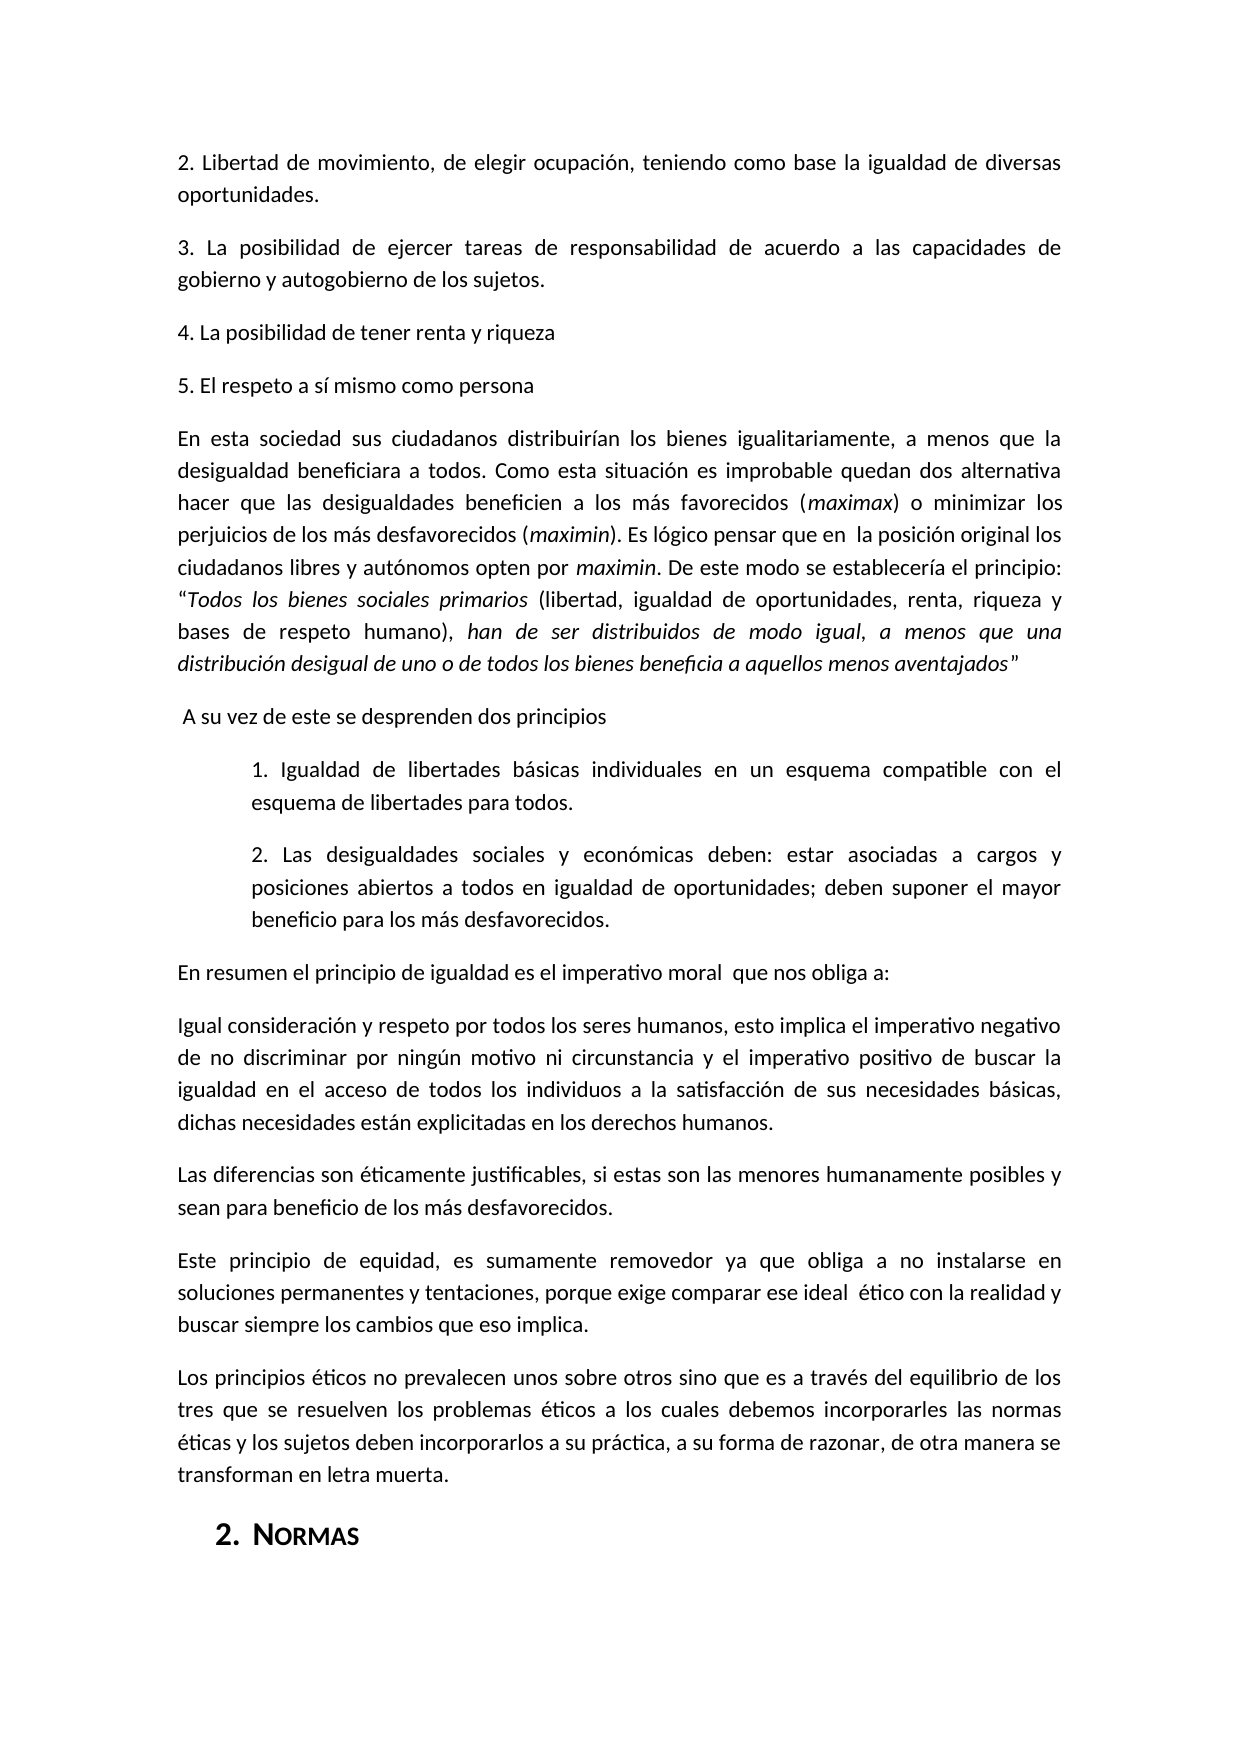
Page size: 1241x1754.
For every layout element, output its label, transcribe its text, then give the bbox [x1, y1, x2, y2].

text 1. Igualdad de libertades básicas individuales en un esquema compatible con el esquema de libertades para todos. [251, 755, 1063, 816]
text 4. La posibilidad de tener renta y riqueza [177, 318, 1063, 346]
text 3. La posibilidad de ejercer tareas de responsabilidad de acuerdo a las capacidades de gobierno y autogobierno de los sujetos. [177, 233, 1063, 293]
text A su vez de este se desprenden dos principios [177, 702, 1063, 730]
text Los principios éticos no prevalecen unos sobre otros sino que es a través del equilibrio de los tres que se resuelven los problemas éticos a los cuales debemos incorporarles las normas éticas y los sujetos deben incorporarlos a su práctica, a su forma de razonar, de otra manera se transforman en letra muerta. [177, 1363, 1063, 1488]
text Este principio de equidad, es sumamente removedor ya que obliga a no instalarse en soluciones permanentes y tentaciones, porque exige comparar ese ideal ético con la realidad y buscar siempre los cambios que eso implica. [177, 1246, 1063, 1338]
text En resumen el principio de igualdad es el imperativo moral que nos obliga a: [177, 958, 1063, 986]
list Normas [215, 1513, 1063, 1553]
text Las diferencias son éticamente justificables, si estas son las menores humanamente posibles y sean para beneficio de los más desfavorecidos. [177, 1161, 1063, 1221]
text 2. Las desigualdades sociales y económicas deben: estar asociadas a cargos y posiciones abiertos a todos en igualdad de oportunidades; deben suponer el mayor beneficio para los más desfavorecidos. [251, 841, 1063, 933]
text 5. El respeto a sí mismo como persona [177, 371, 1063, 399]
text Igual consideración y respeto por todos los seres humanos, esto implica el imperativo negativo de no discriminar por ningún motivo ni circunstancia y el imperativo positivo de buscar la igualdad en el acceso de todos los individuos a la satisfacción de sus necesidades básicas, dichas necesidades están explicitadas en los derechos humanos. [177, 1011, 1063, 1136]
text En esta sociedad sus ciudadanos distribuirían los bienes igualitariamente, a menos que la desigualdad beneficiara a todos. Como esta situación es improbable quedan dos alternativa hacer que las desigualdades beneficien a los más favorecidos (maximax) o minimizar los perjuicios de los más desfavorecidos (maximin). Es lógico pensar que en la posición original los ciudadanos libres y autónomos opten por maximin. De este modo se establecería el principio: “Todos los bienes sociales primarios (libertad, igualdad de oportunidades, renta, riqueza y bases de respeto humano), han de ser distribuidos de modo igual, a menos que una distribución desigual de uno o de todos los bienes beneficia a aquellos menos aventajados” [177, 424, 1063, 677]
text 2. Libertad de movimiento, de elegir ocupación, teniendo como base la igualdad de diversas oportunidades. [177, 148, 1063, 208]
